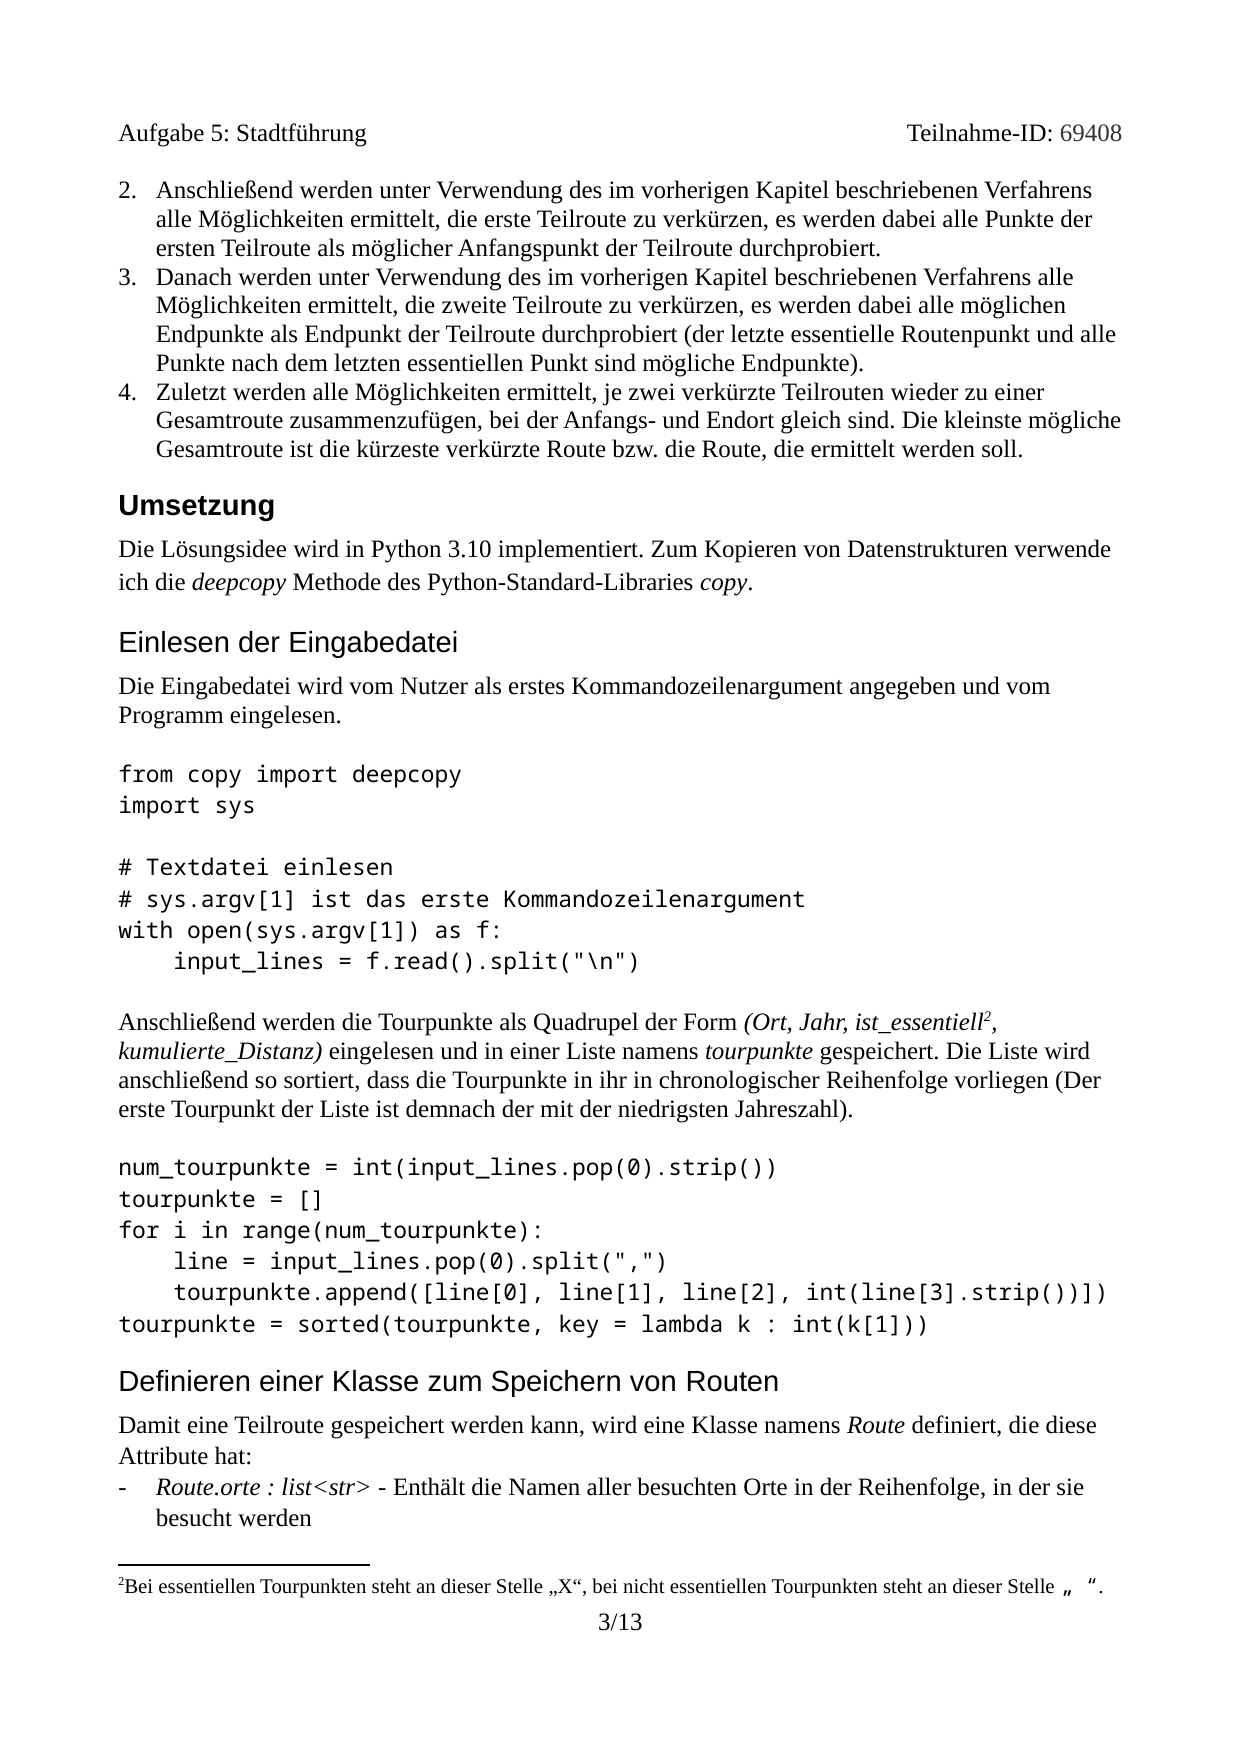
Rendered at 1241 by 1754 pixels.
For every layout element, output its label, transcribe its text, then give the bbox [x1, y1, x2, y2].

text # sys.argv[1] ist das erste Kommandozeilenargument [118, 882, 1122, 914]
text tourpunkte = sorted(tourpunkte, key = lambda k : int(k[1])) [118, 1307, 1122, 1339]
list Route.orte : list<str> - Enthält die Namen aller besuchten Orte in der Reihenfolge, in der sie besucht werden [118, 1472, 1122, 1532]
subtitle Einlesen der Eingabedatei [118, 625, 1122, 659]
list Danach werden unter Verwendung des im vorherigen Kapitel beschriebenen Verfahrens alle Möglichkeiten ermittelt, die zweite Teilroute zu verkürzen, es werden dabei alle möglichen Endpunkte als Endpunkt der Teilroute durchprobiert (der letzte essentielle Routenpunkt und alle Punkte nach dem letzten essentiellen Punkt sind mögliche Endpunkte). [118, 262, 1122, 377]
text Damit eine Teilroute gespeichert werden kann, wird eine Klasse namens Route definiert, die diese Attribute hat: [118, 1410, 1122, 1469]
subtitle Definieren einer Klasse zum Speichern von Routen [118, 1364, 1122, 1397]
text from copy import deepcopy [118, 757, 1122, 789]
text # Textdatei einlesen [118, 851, 1122, 882]
text import sys [118, 789, 1122, 820]
list Anschließend werden unter Verwendung des im vorherigen Kapitel beschriebenen Verfahrens alle Möglichkeiten ermittelt, die erste Teilroute zu verkürzen, es werden dabei alle Punkte der ersten Teilroute als möglicher Anfangspunkt der Teilroute durchprobiert. [118, 176, 1122, 262]
text input_lines = f.read().split("\n") Anschließend werden die Tourpunkte als Quadrupel der Form (Ort, Jahr, ist_essentiell, kumulierte_Distanz) eingelesen und in einer Liste namens tourpunkte gespeichert. Die Liste wird anschließend so sortiert, dass die Tourpunkte in ihr in chronologischer Reihenfolge vorliegen (Der erste Tourpunkt der Liste ist demnach der mit der niedrigsten Jahreszahl). [118, 945, 1122, 1122]
text tourpunkte.append([line[0], line[1], line[2], int(line[3].strip())]) [118, 1276, 1122, 1307]
text tourpunkte = [] [118, 1182, 1122, 1214]
list Zuletzt werden alle Möglichkeiten ermittelt, je zwei verkürzte Teilrouten wieder zu einer Gesamtroute zusammenzufügen, bei der Anfangs- und Endort gleich sind. Die kleinste mögliche Gesamtroute ist die kürzeste verkürzte Route bzw. die Route, die ermittelt werden soll. [118, 377, 1122, 463]
text for i in range(num_tourpunkte): [118, 1214, 1122, 1245]
subtitle Umsetzung [118, 488, 1122, 522]
text num_tourpunkte = int(input_lines.pop(0).strip()) [118, 1151, 1122, 1182]
text Die Eingabedatei wird vom Nutzer als erstes Kommandozeilenargument angegeben und vom Programm eingelesen. [118, 671, 1122, 729]
text line = input_lines.pop(0).split(",") [118, 1245, 1122, 1276]
text Die Lösungsidee wird in Python 3.10 implementiert. Zum Kopieren von Datenstrukturen verwende ich die deepcopy Methode des Python-Standard-Libraries copy. [118, 534, 1122, 596]
text with open(sys.argv[1]) as f: [118, 914, 1122, 945]
